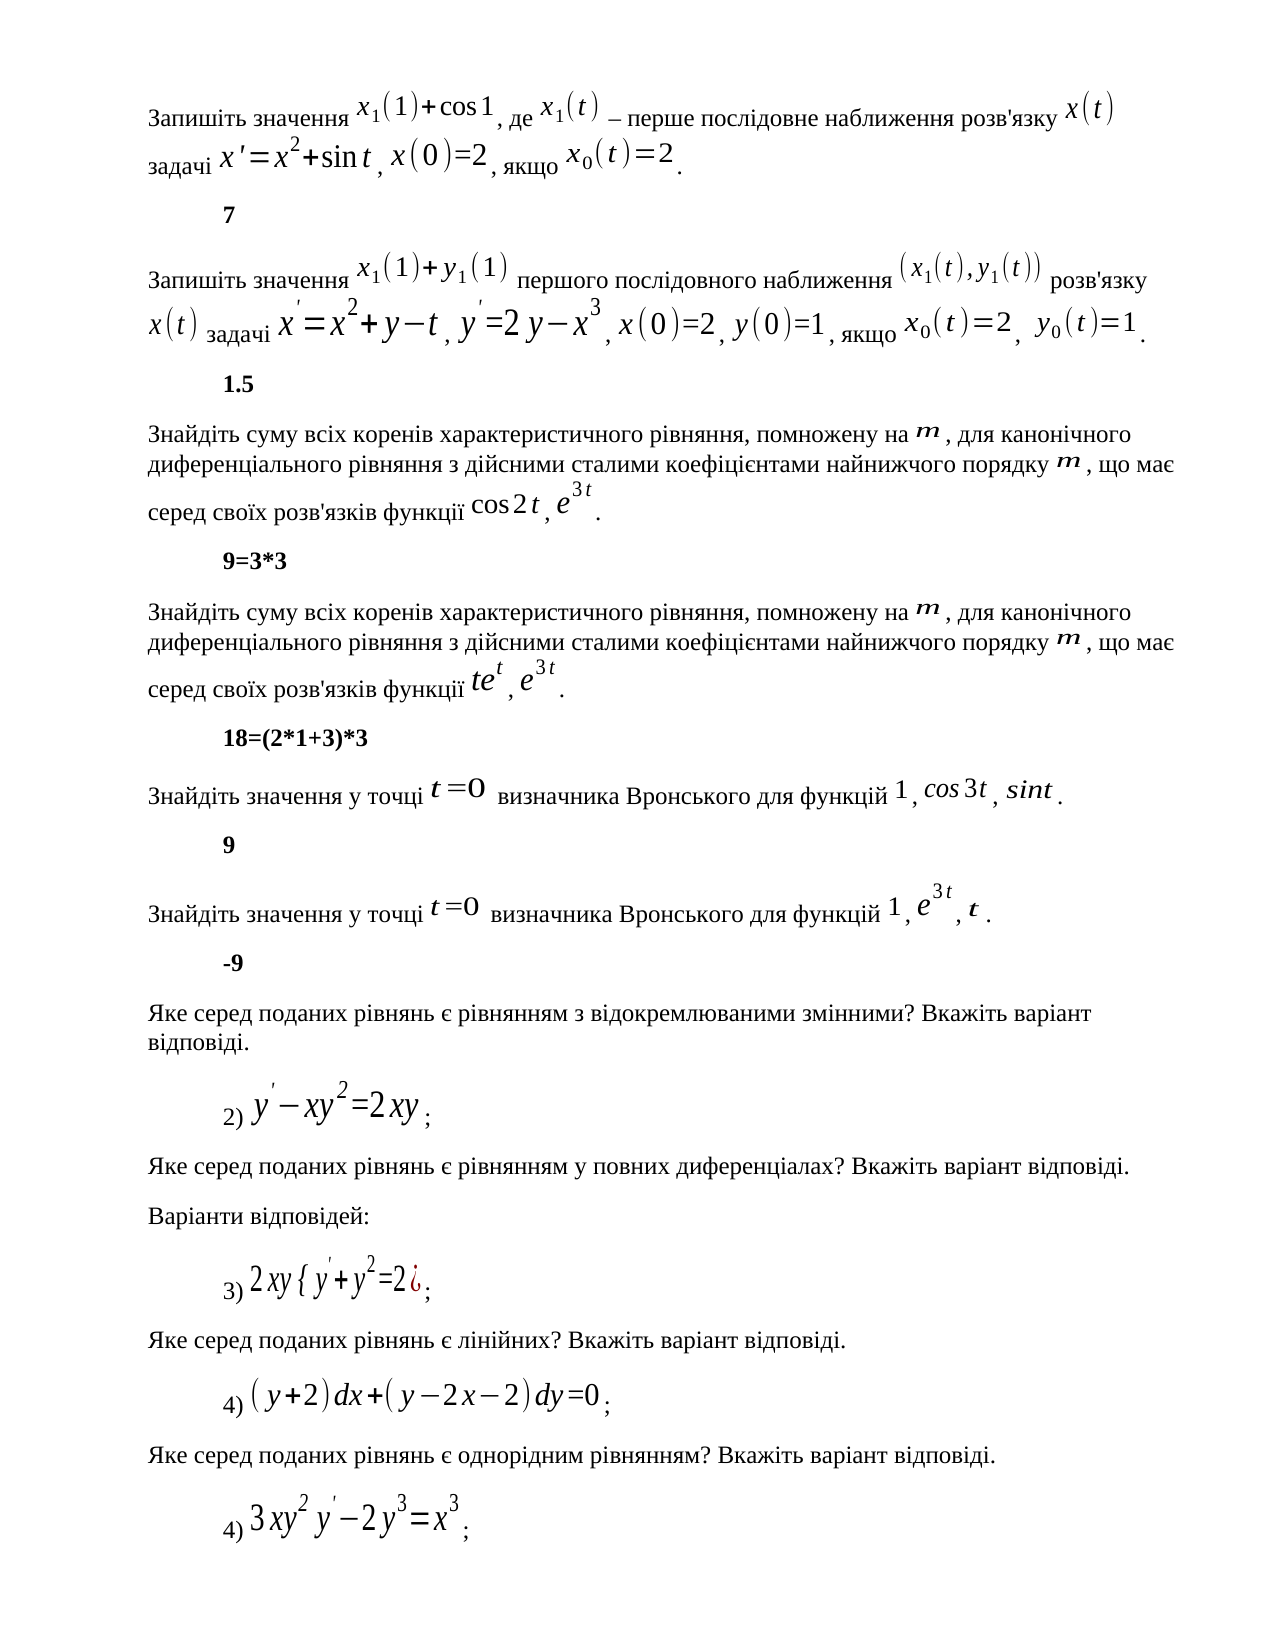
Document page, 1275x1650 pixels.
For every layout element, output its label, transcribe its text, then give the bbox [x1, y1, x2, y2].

text 9=3*3 [148, 546, 1186, 575]
text 4) ; [148, 1375, 1186, 1419]
text 2) ; [148, 1076, 1186, 1131]
text Яке серед поданих рівнянь є рівнянням з відокремлюваними змінними? Вкажіть варіант відповіді. [148, 998, 1186, 1055]
text Знайдіть значення у точці визначника Вронського для функцій , , . [148, 773, 1186, 810]
text Знайдіть суму всіх коренів характеристичного рівняння, помножену на , для канонічного диференціального рівняння з дійсними сталими коефіцієнтами найнижчого порядку , що має серед своїх розв'язків функції , . [148, 596, 1186, 703]
text Яке серед поданих рівнянь є рівнянням у повних диференціалах? Вкажіть варіант відповіді. [148, 1151, 1186, 1180]
text 9 [148, 831, 1186, 859]
text Знайдіть суму всіх коренів характеристичного рівняння, помножену на , для канонічного диференціального рівняння з дійсними сталими коефіцієнтами найнижчого порядку , що має серед своїх розв'язків функції , . [148, 418, 1186, 525]
text Варіанти відповідей: [148, 1201, 1186, 1230]
text Запишіть значення першого послідовного наближення розв'язку задачі , , , , якщо , . [148, 250, 1186, 348]
text 18=(2*1+3)*3 [148, 723, 1186, 752]
text Яке серед поданих рівнянь є однорідним рівнянням? Вкажіть варіант відповіді. [148, 1440, 1186, 1468]
text 1.5 [148, 369, 1186, 398]
text Яке серед поданих рівнянь є лінійних? Вкажіть варіант відповіді. [148, 1326, 1186, 1354]
text 3) ; [148, 1251, 1186, 1305]
text Запишіть значення , де – перше послідовне наближення розв'язку задачі , , якщо . [148, 88, 1186, 179]
text -9 [148, 948, 1186, 977]
text 7 [148, 200, 1186, 229]
text 4) ; [148, 1489, 1186, 1544]
text Знайдіть значення у точці визначника Вронського для функцій , , . [148, 880, 1186, 927]
